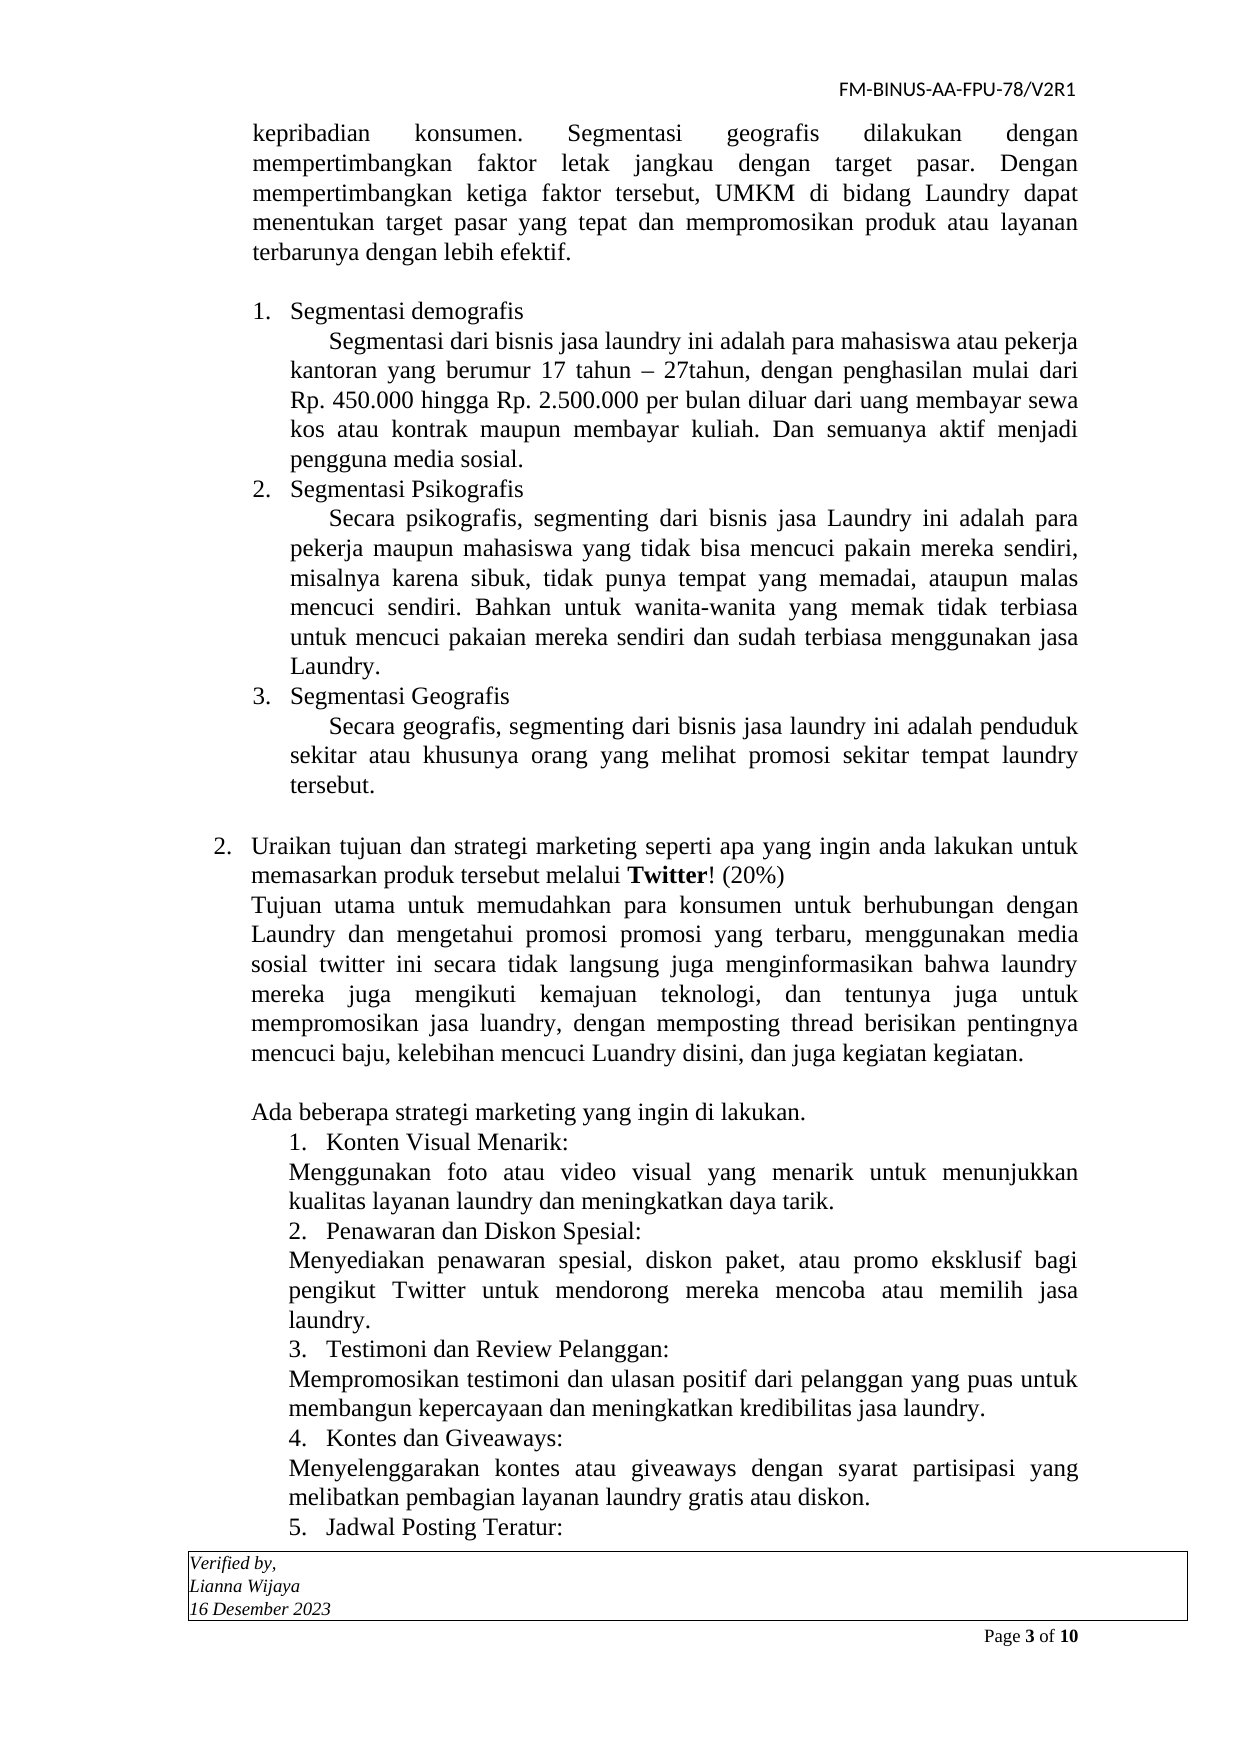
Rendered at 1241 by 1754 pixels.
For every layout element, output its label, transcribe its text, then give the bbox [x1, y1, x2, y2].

list Uraikan tujuan dan strategi marketing seperti apa yang ingin anda lakukan untuk memasarkan produk tersebut melalui Twitter! (20%) [213, 831, 1079, 889]
list Jadwal Posting Teratur: [288, 1512, 1079, 1541]
list Konten Visual Menarik: [288, 1127, 1079, 1156]
list Kontes dan Giveaways: [288, 1423, 1079, 1452]
list Menyediakan penawaran spesial, diskon paket, atau promo eksklusif bagi pengikut Twitter untuk mendorong mereka mencoba atau memilih jasa laundry. [288, 1246, 1079, 1333]
text Secara geografis, segmenting dari bisnis jasa laundry ini adalah penduduk sekitar atau khusunya orang yang melihat promosi sekitar tempat laundry tersebut. [290, 711, 1079, 799]
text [252, 118, 1079, 266]
text Tujuan utama untuk memudahkan para konsumen untuk berhubungan dengan Laundry dan mengetahui promosi promosi yang terbaru, menggunakan media sosial twitter ini secara tidak langsung juga menginformasikan bahwa laundry mereka juga mengikuti kemajuan teknologi, dan tentunya juga untuk mempromosikan jasa luandry, dengan memposting thread berisikan pentingnya mencuci baju, kelebihan mencuci Luandry disini, dan juga kegiatan kegiatan. [251, 890, 1079, 1067]
text Ada beberapa strategi marketing yang ingin di lakukan. [251, 1097, 1079, 1126]
list Segmentasi Psikografis [252, 474, 1079, 503]
list Penawaran dan Diskon Spesial: [288, 1216, 1079, 1245]
list Segmentasi Geografis [252, 681, 1079, 710]
list Menyelenggarakan kontes atau giveaways dengan syarat partisipasi yang melibatkan pembagian layanan laundry gratis atau diskon. [288, 1453, 1079, 1511]
list Testimoni dan Review Pelanggan: [288, 1334, 1079, 1363]
text Menggunakan foto atau video visual yang menarik untuk menunjukkan kualitas layanan laundry dan meningkatkan daya tarik. [288, 1157, 1079, 1215]
text Segmentasi dari bisnis jasa laundry ini adalah para mahasiswa atau pekerja kantoran yang berumur 17 tahun – 27tahun, dengan penghasilan mulai dari Rp. 450.000 hingga Rp. 2.500.000 per bulan diluar dari uang membayar sewa kos atau kontrak maupun membayar kuliah. Dan semuanya aktif menjadi pengguna media sosial. [290, 326, 1079, 473]
list Segmentasi demografis [252, 296, 1079, 325]
text Mempromosikan testimoni dan ulasan positif dari pelanggan yang puas untuk membangun kepercayaan dan meningkatkan kredibilitas jasa laundry. [288, 1364, 1079, 1422]
text Secara psikografis, segmenting dari bisnis jasa Laundry ini adalah para pekerja maupun mahasiswa yang tidak bisa mencuci pakain mereka sendiri, misalnya karena sibuk, tidak punya tempat yang memadai, ataupun malas mencuci sendiri. Bahkan untuk wanita-wanita yang memak tidak terbiasa untuk mencuci pakaian mereka sendiri dan sudah terbiasa menggunakan jasa Laundry. [290, 503, 1079, 680]
